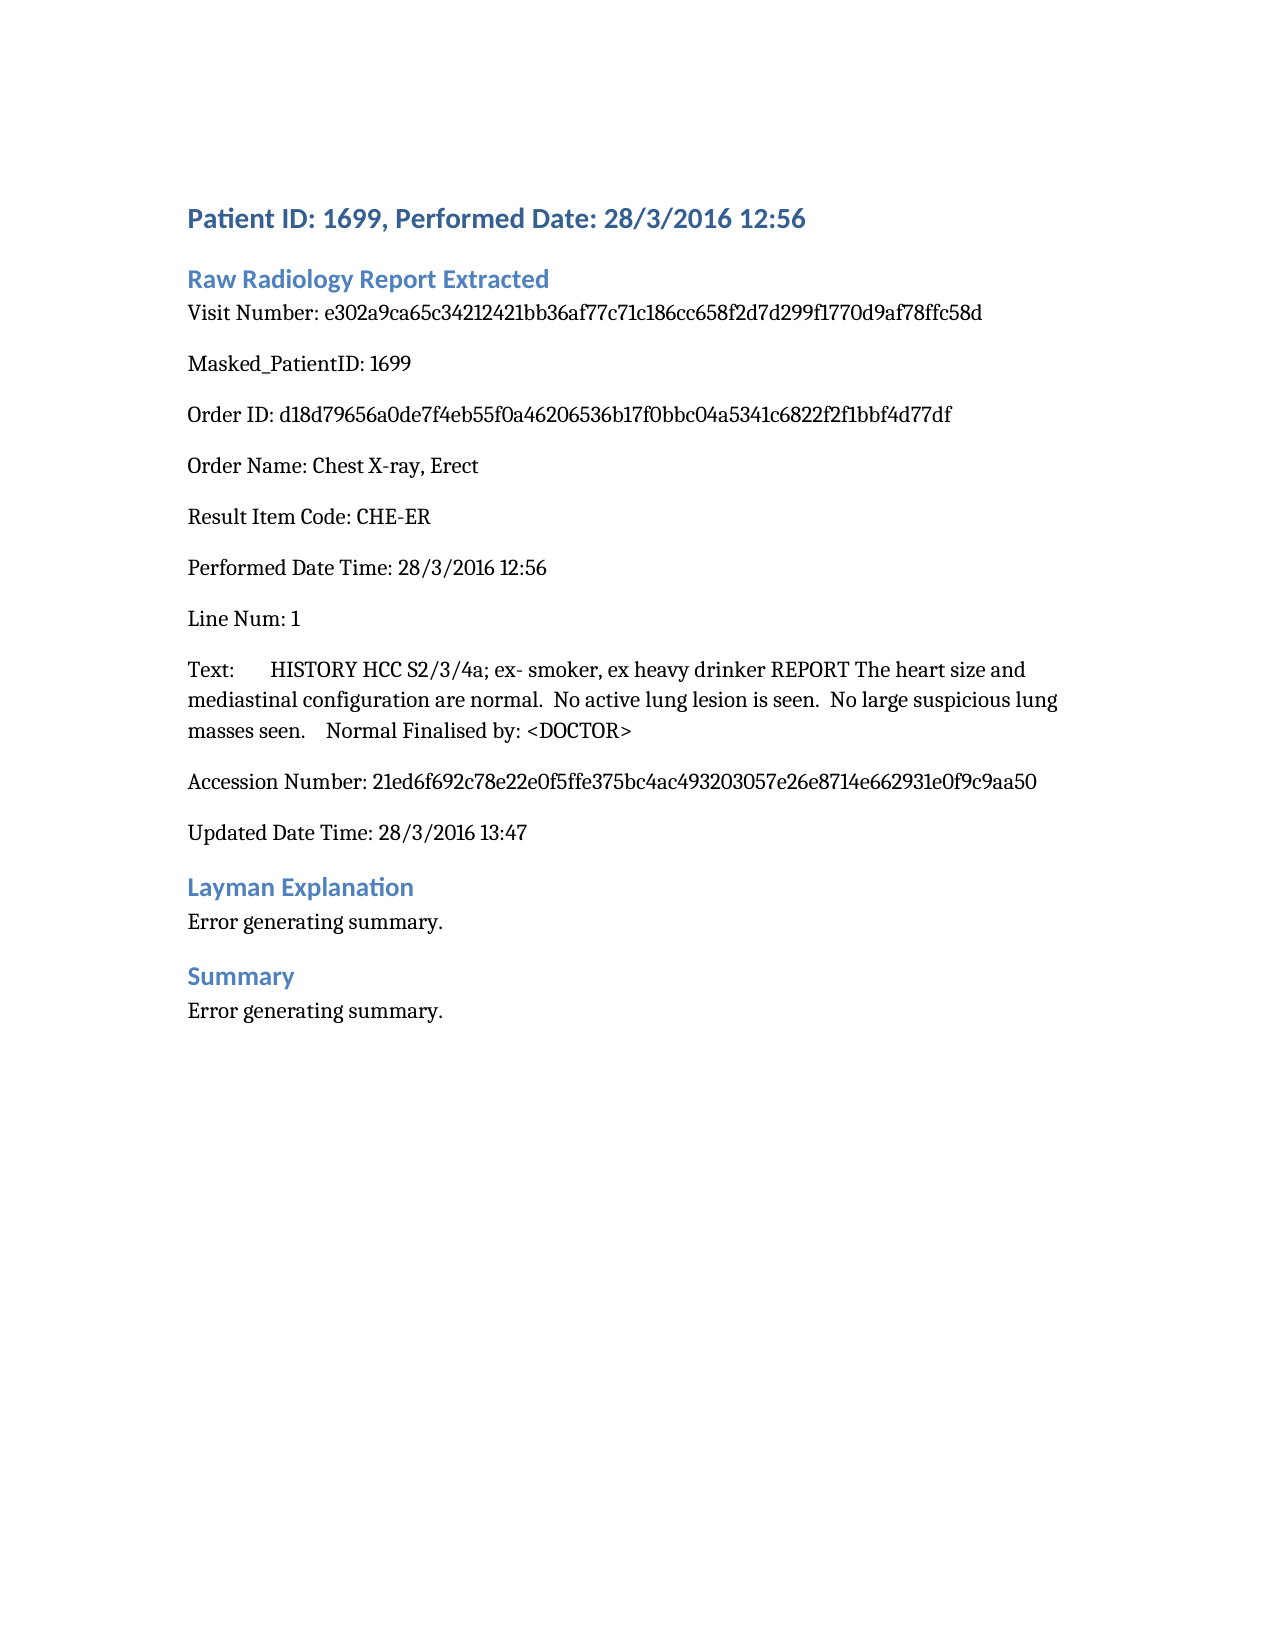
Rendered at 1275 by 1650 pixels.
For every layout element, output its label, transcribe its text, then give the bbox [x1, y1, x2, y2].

text Accession Number: 21ed6f692c78e22e0f5ffe375bc4ac493203057e26e8714e662931e0f9c9aa50 [187, 768, 1087, 795]
subtitle Raw Radiology Report Extracted [187, 262, 1087, 295]
text Order Name: Chest X-ray, Erect [187, 453, 1087, 479]
text Text: HISTORY HCC S2/3/4a; ex- smoker, ex heavy drinker REPORT The heart size and mediastinal configuration are normal. No active lung lesion is seen. No large suspicious lung masses seen. Normal Finalised by: <DOCTOR> [187, 657, 1087, 744]
text Error generating summary. [187, 908, 1087, 935]
text Result Item Code: CHE-ER [187, 504, 1087, 530]
subtitle Summary [187, 959, 1087, 992]
text Line Num: 1 [187, 606, 1087, 632]
text Performed Date Time: 28/3/2016 12:56 [187, 555, 1087, 581]
subtitle Patient ID: 1699, Performed Date: 28/3/2016 12:56 [187, 200, 1087, 236]
subtitle Layman Explanation [187, 871, 1087, 903]
text Visit Number: e302a9ca65c34212421bb36af77c71c186cc658f2d7d299f1770d9af78ffc58d [187, 300, 1087, 326]
text Masked_PatientID: 1699 [187, 351, 1087, 377]
text Error generating summary. [187, 997, 1087, 1024]
text Order ID: d18d79656a0de7f4eb55f0a46206536b17f0bbc04a5341c6822f2f1bbf4d77df [187, 402, 1087, 428]
text Updated Date Time: 28/3/2016 13:47 [187, 819, 1087, 846]
